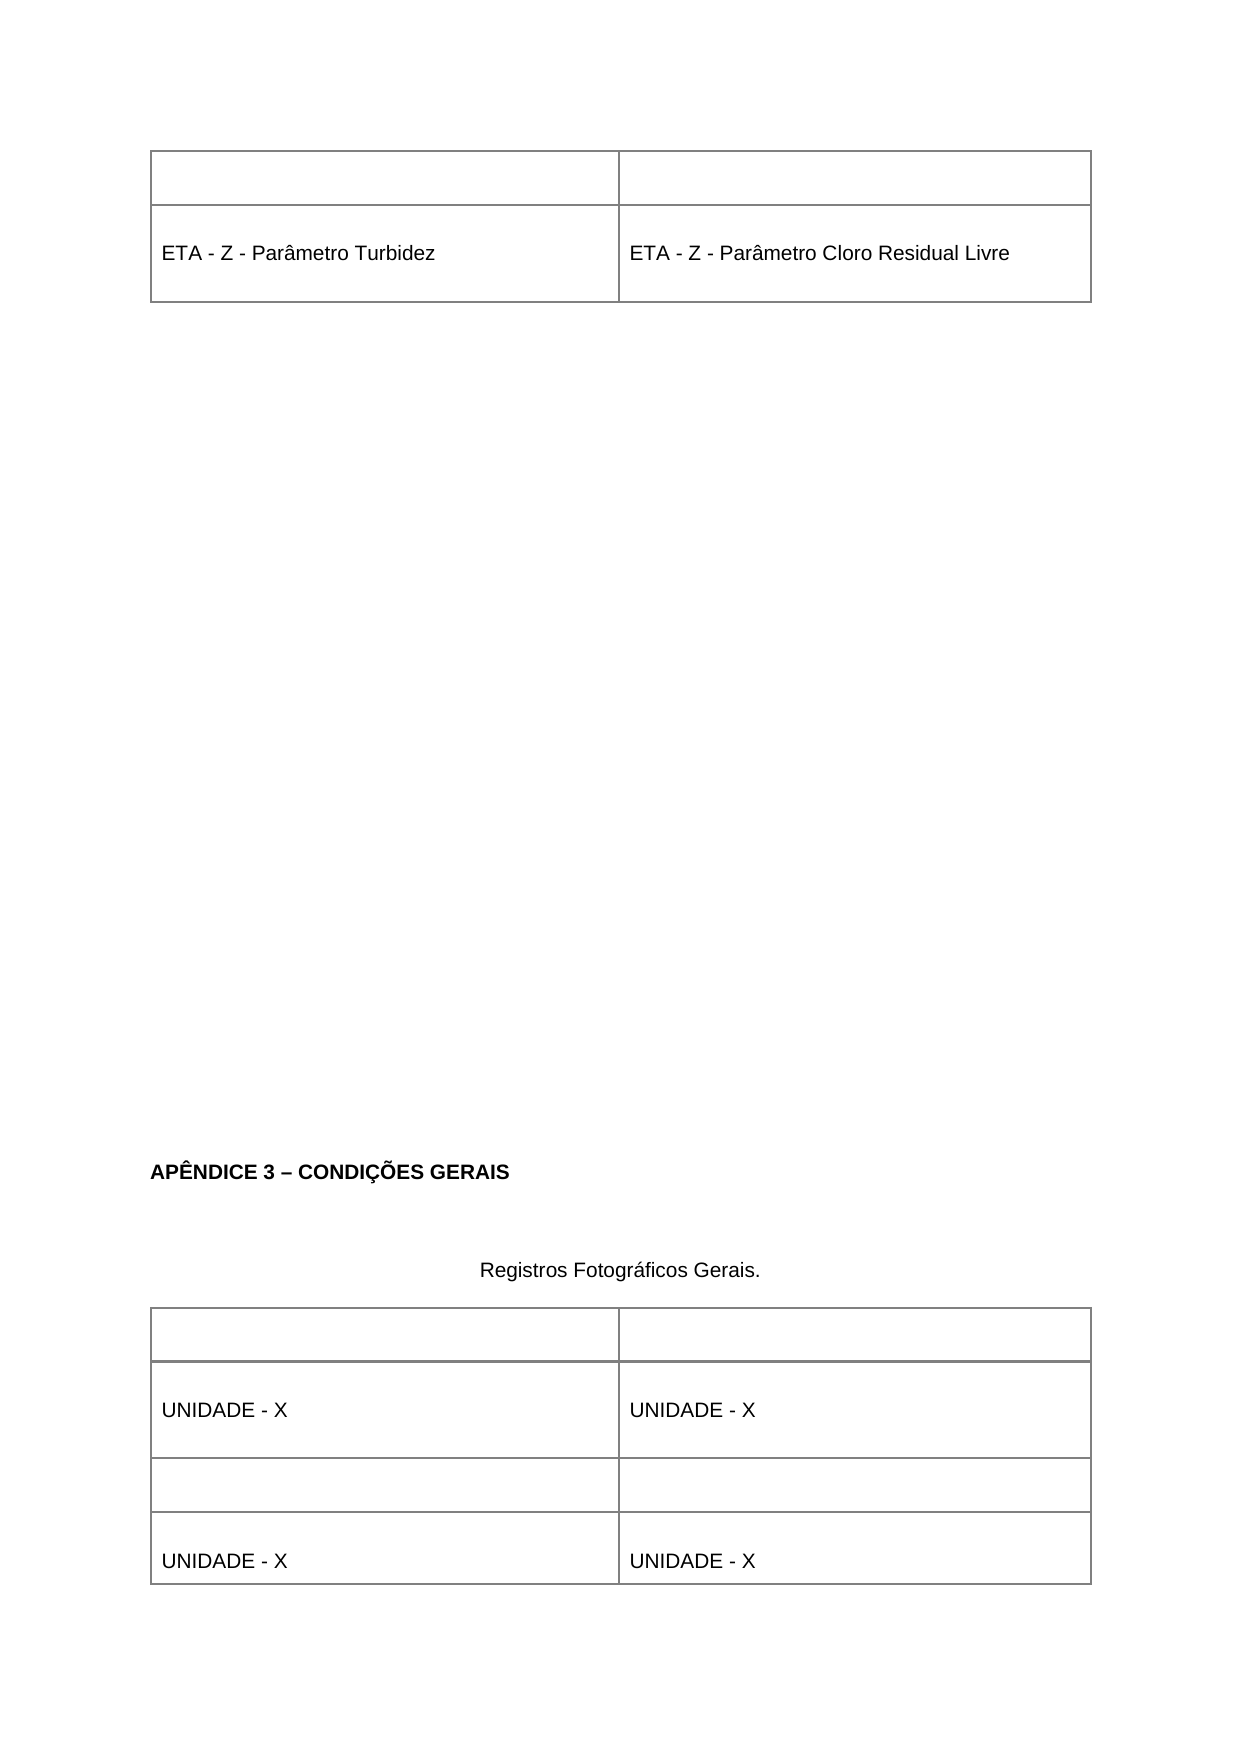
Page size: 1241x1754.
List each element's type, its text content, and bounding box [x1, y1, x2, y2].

text Registros Fotográficos Gerais. [150, 1258, 1090, 1282]
table_cell UNIDADE - X [620, 1363, 1090, 1457]
table_cell [152, 152, 618, 204]
table_cell UNIDADE - X [152, 1363, 618, 1457]
table_cell ETA - Z - Parâmetro Cloro Residual Livre [620, 206, 1090, 301]
table_cell UNIDADE - X [620, 1513, 1090, 1583]
table_cell [620, 1459, 1090, 1511]
text APÊNDICE 3 – CONDIÇÕES GERAIS [150, 1160, 1090, 1184]
table_cell ETA - Z - Parâmetro Turbidez [152, 206, 618, 301]
table_cell UNIDADE - X [152, 1513, 618, 1583]
table_cell [620, 152, 1090, 204]
table_header [152, 1309, 618, 1360]
table_header [620, 1309, 1090, 1360]
table_cell [152, 1459, 618, 1511]
